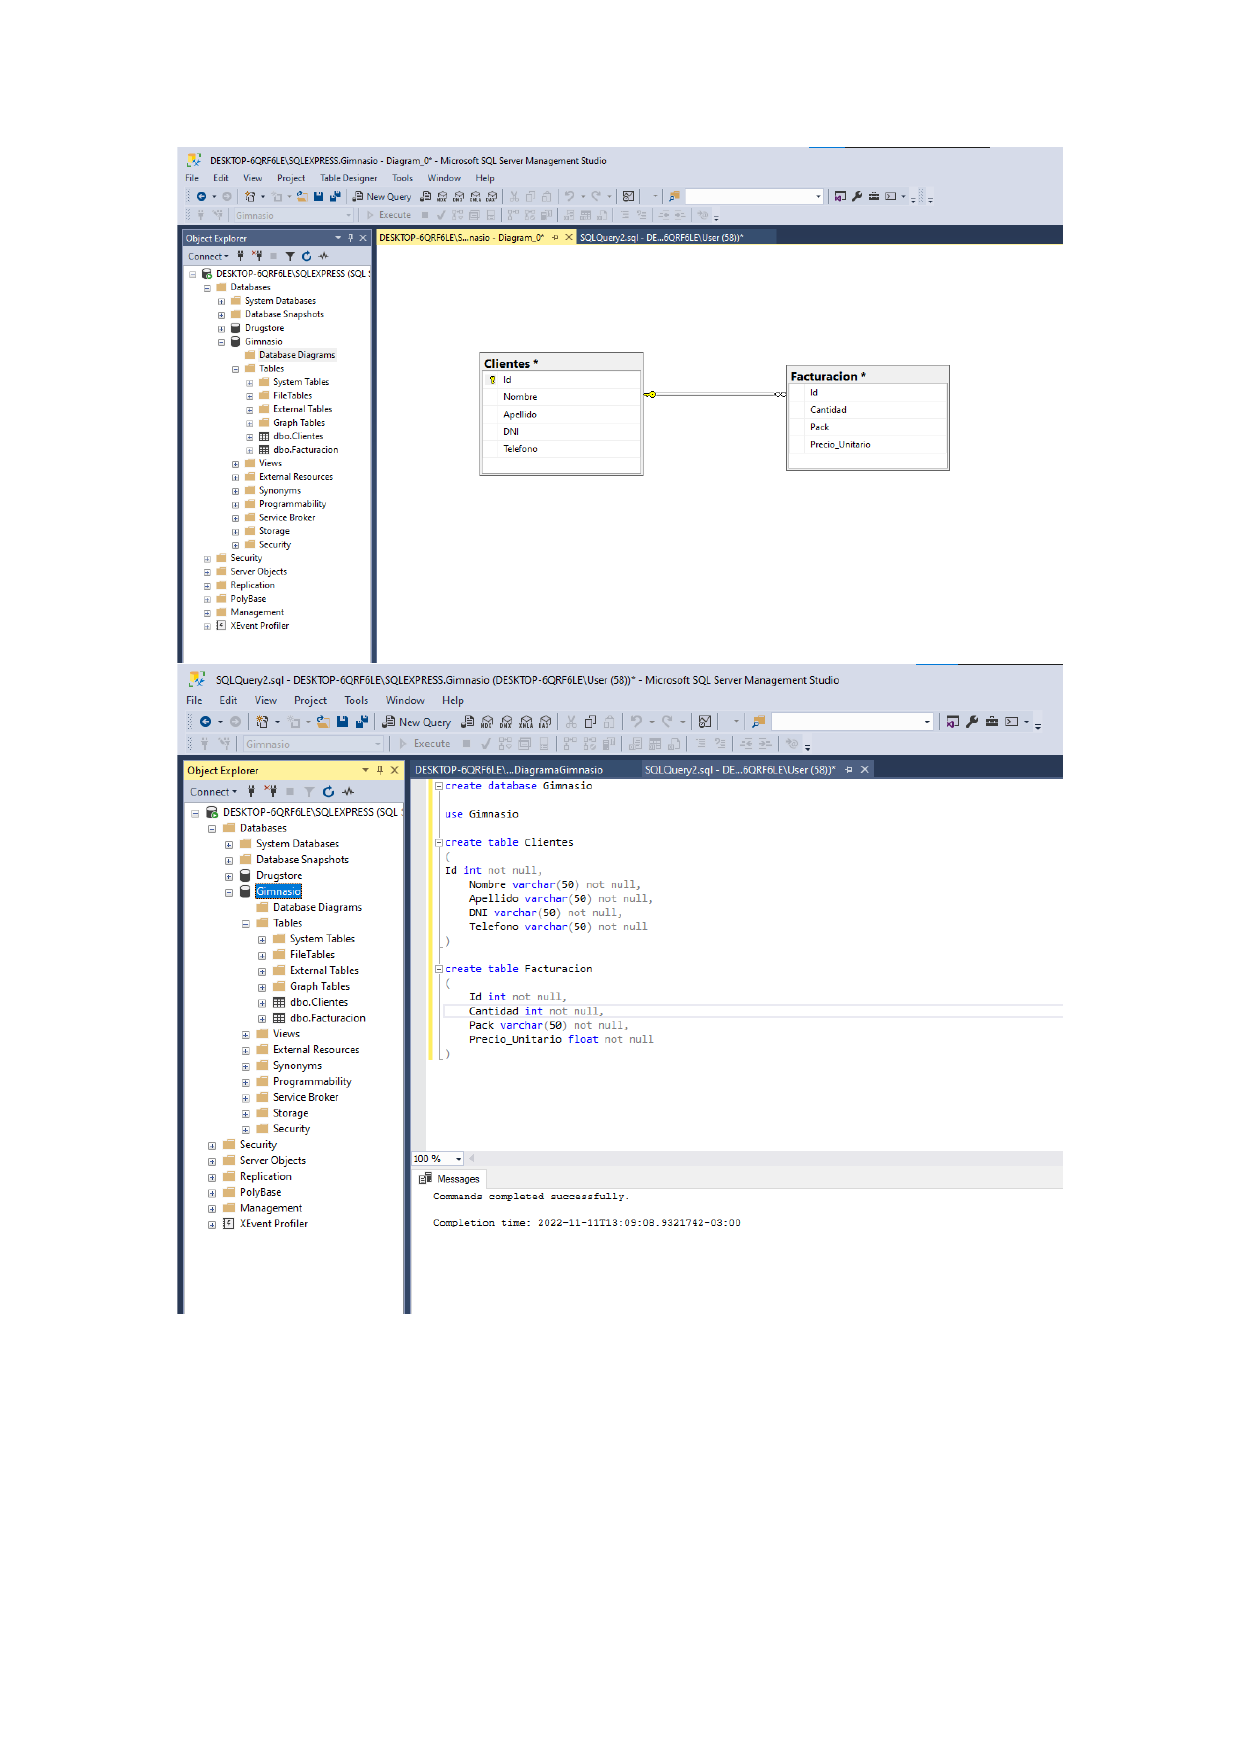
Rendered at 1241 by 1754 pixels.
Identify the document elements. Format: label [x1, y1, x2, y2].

picture [177, 664, 1063, 1314]
picture [177, 147, 1063, 663]
